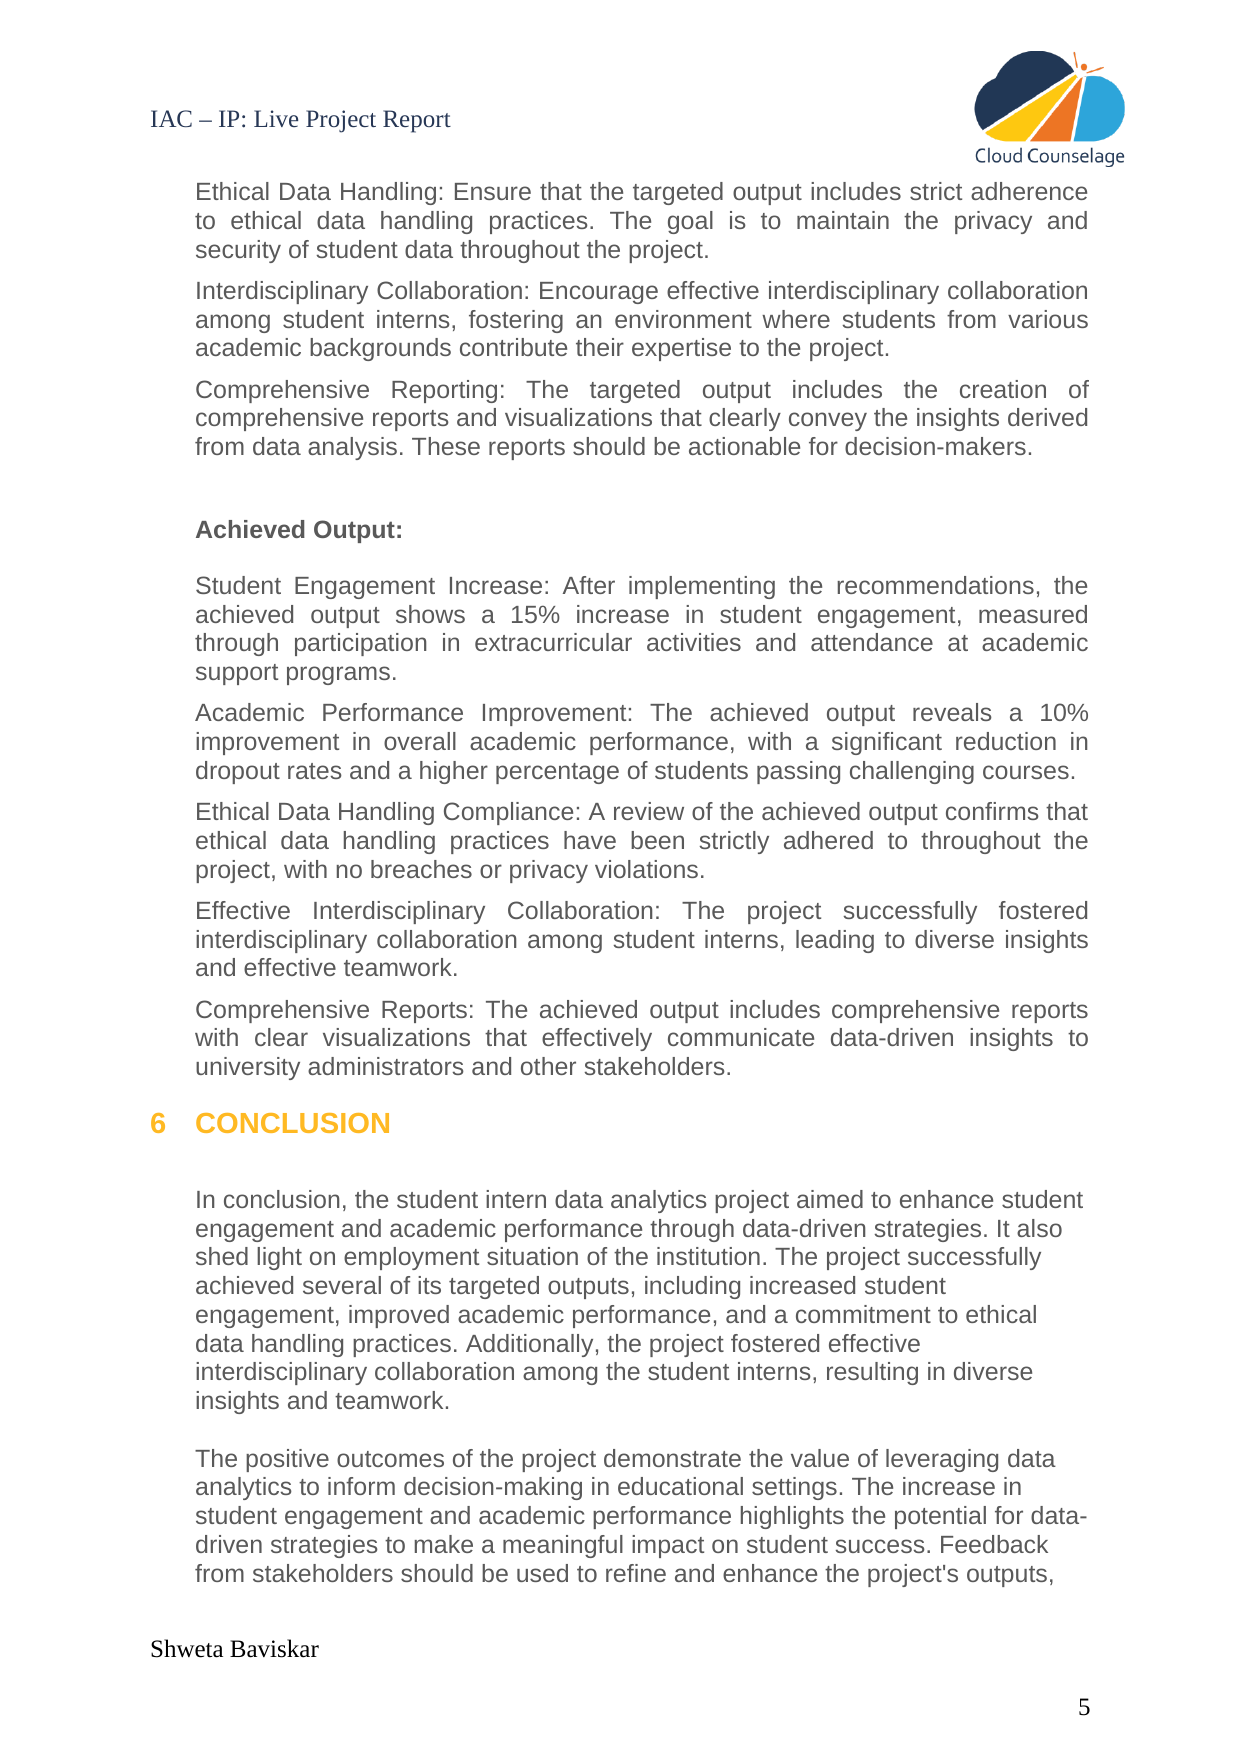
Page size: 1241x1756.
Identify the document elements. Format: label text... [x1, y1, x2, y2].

text Student Engagement Increase: After implementing the recommendations, the achieved output shows a 15% increase in student engagement, measured through participation in extracurricular activities and attendance at academic support programs. [195, 571, 1090, 686]
text Comprehensive Reporting: The targeted output includes the creation of comprehensive reports and visualizations that clearly convey the insights derived from data analysis. These reports should be actionable for decision-makers. [195, 375, 1090, 461]
text Effective Interdisciplinary Collaboration: The project successfully fostered interdisciplinary collaboration among student interns, leading to diverse insights and effective teamwork. [195, 896, 1090, 982]
text In conclusion, the student intern data analytics project aimed to enhance student engagement and academic performance through data-driven strategies. It also shed light on employment situation of the institution. The project successfully achieved several of its targeted outputs, including increased student engagement, improved academic performance, and a commitment to ethical data handling practices. Additionally, the project fostered effective interdisciplinary collaboration among the student interns, resulting in diverse insights and teamwork. [195, 1185, 1090, 1415]
text Interdisciplinary Collaboration: Encourage effective interdisciplinary collaboration among student interns, fostering an environment where students from various academic backgrounds contribute their expertise to the project. [195, 276, 1090, 362]
text Ethical Data Handling: Ensure that the targeted output includes strict adherence to ethical data handling practices. The goal is to maintain the privacy and security of student data throughout the project. [195, 177, 1090, 263]
picture [974, 51, 1125, 167]
text Ethical Data Handling Compliance: A review of the achieved output confirms that ethical data handling practices have been strictly adhered to throughout the project, with no breaches or privacy violations. [195, 797, 1090, 883]
text Academic Performance Improvement: The achieved output reveals a 10% improvement in overall academic performance, with a significant reduction in dropout rates and a higher percentage of students passing challenging courses. [195, 698, 1090, 784]
text Comprehensive Reports: The achieved output includes comprehensive reports with clear visualizations that effectively communicate data-driven insights to university administrators and other stakeholders. [195, 994, 1090, 1081]
subtitle CONCLUSION [150, 1106, 1090, 1139]
text Achieved Output: [150, 515, 1090, 543]
